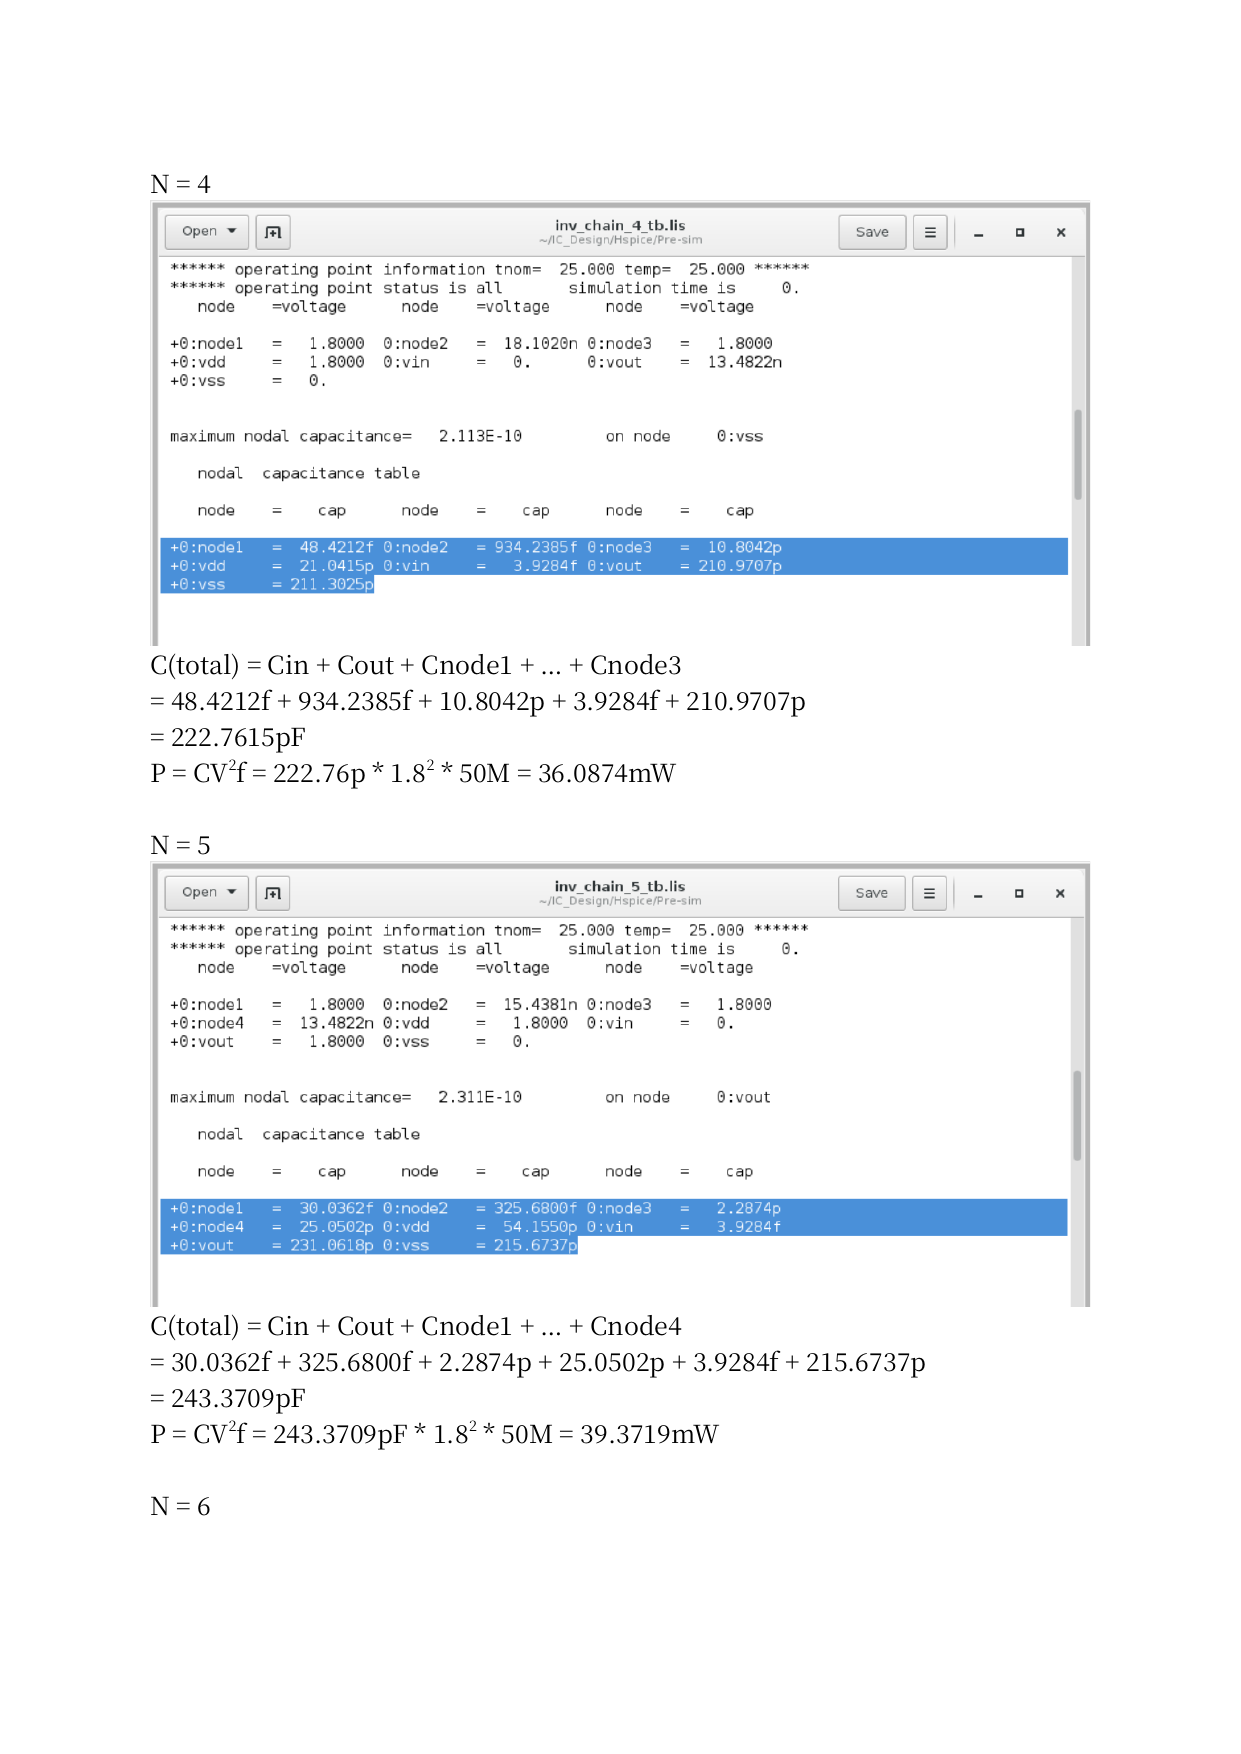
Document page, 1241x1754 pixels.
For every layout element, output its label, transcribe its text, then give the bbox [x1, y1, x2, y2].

text = 243.3709pF [150, 1378, 1090, 1414]
text = 222.7615pF [150, 717, 1090, 753]
picture [150, 200, 1091, 646]
text N = 6 [150, 1486, 1090, 1522]
text = 30.0362f + 325.6800f + 2.2874p + 25.0502p + 3.9284f + 215.6737p [150, 1342, 1090, 1378]
picture [150, 861, 1091, 1307]
text P = CV2f = 222.76p * 1.82 * 50M = 36.0874mW [150, 753, 1090, 789]
text N = 5 [150, 825, 1090, 861]
text = 48.4212f + 934.2385f + 10.8042p + 3.9284f + 210.9707p [150, 682, 1090, 717]
text C(total) = Cin + Cout + Cnode1 + … + Cnode4 [150, 1307, 1090, 1342]
text P = CV2f = 243.3709pF * 1.82 * 50M = 39.3719mW [150, 1414, 1090, 1450]
text C(total) = Cin + Cout + Cnode1 + … + Cnode3 [150, 646, 1090, 682]
text N = 4 [150, 164, 1090, 200]
